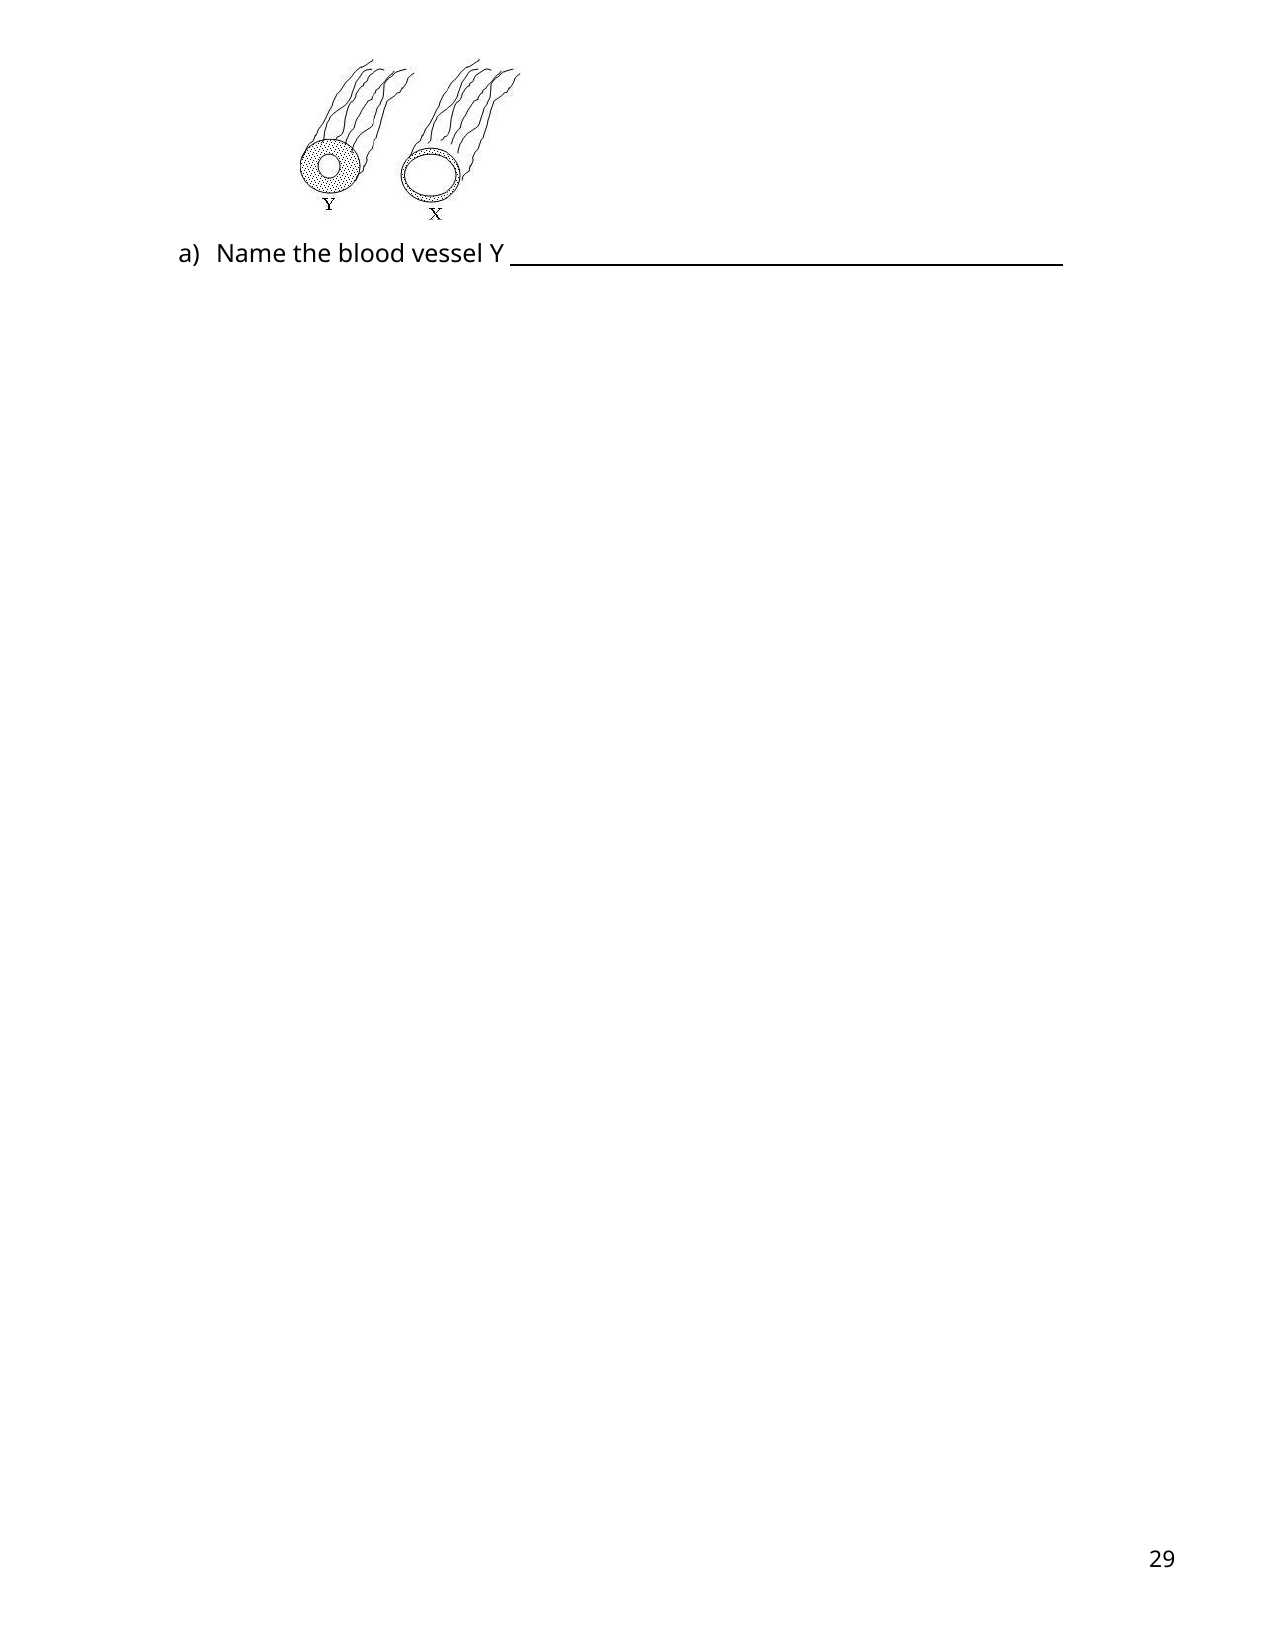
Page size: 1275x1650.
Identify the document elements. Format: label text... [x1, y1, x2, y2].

list Name the blood vessel Y [178, 235, 1196, 269]
picture [300, 58, 521, 220]
